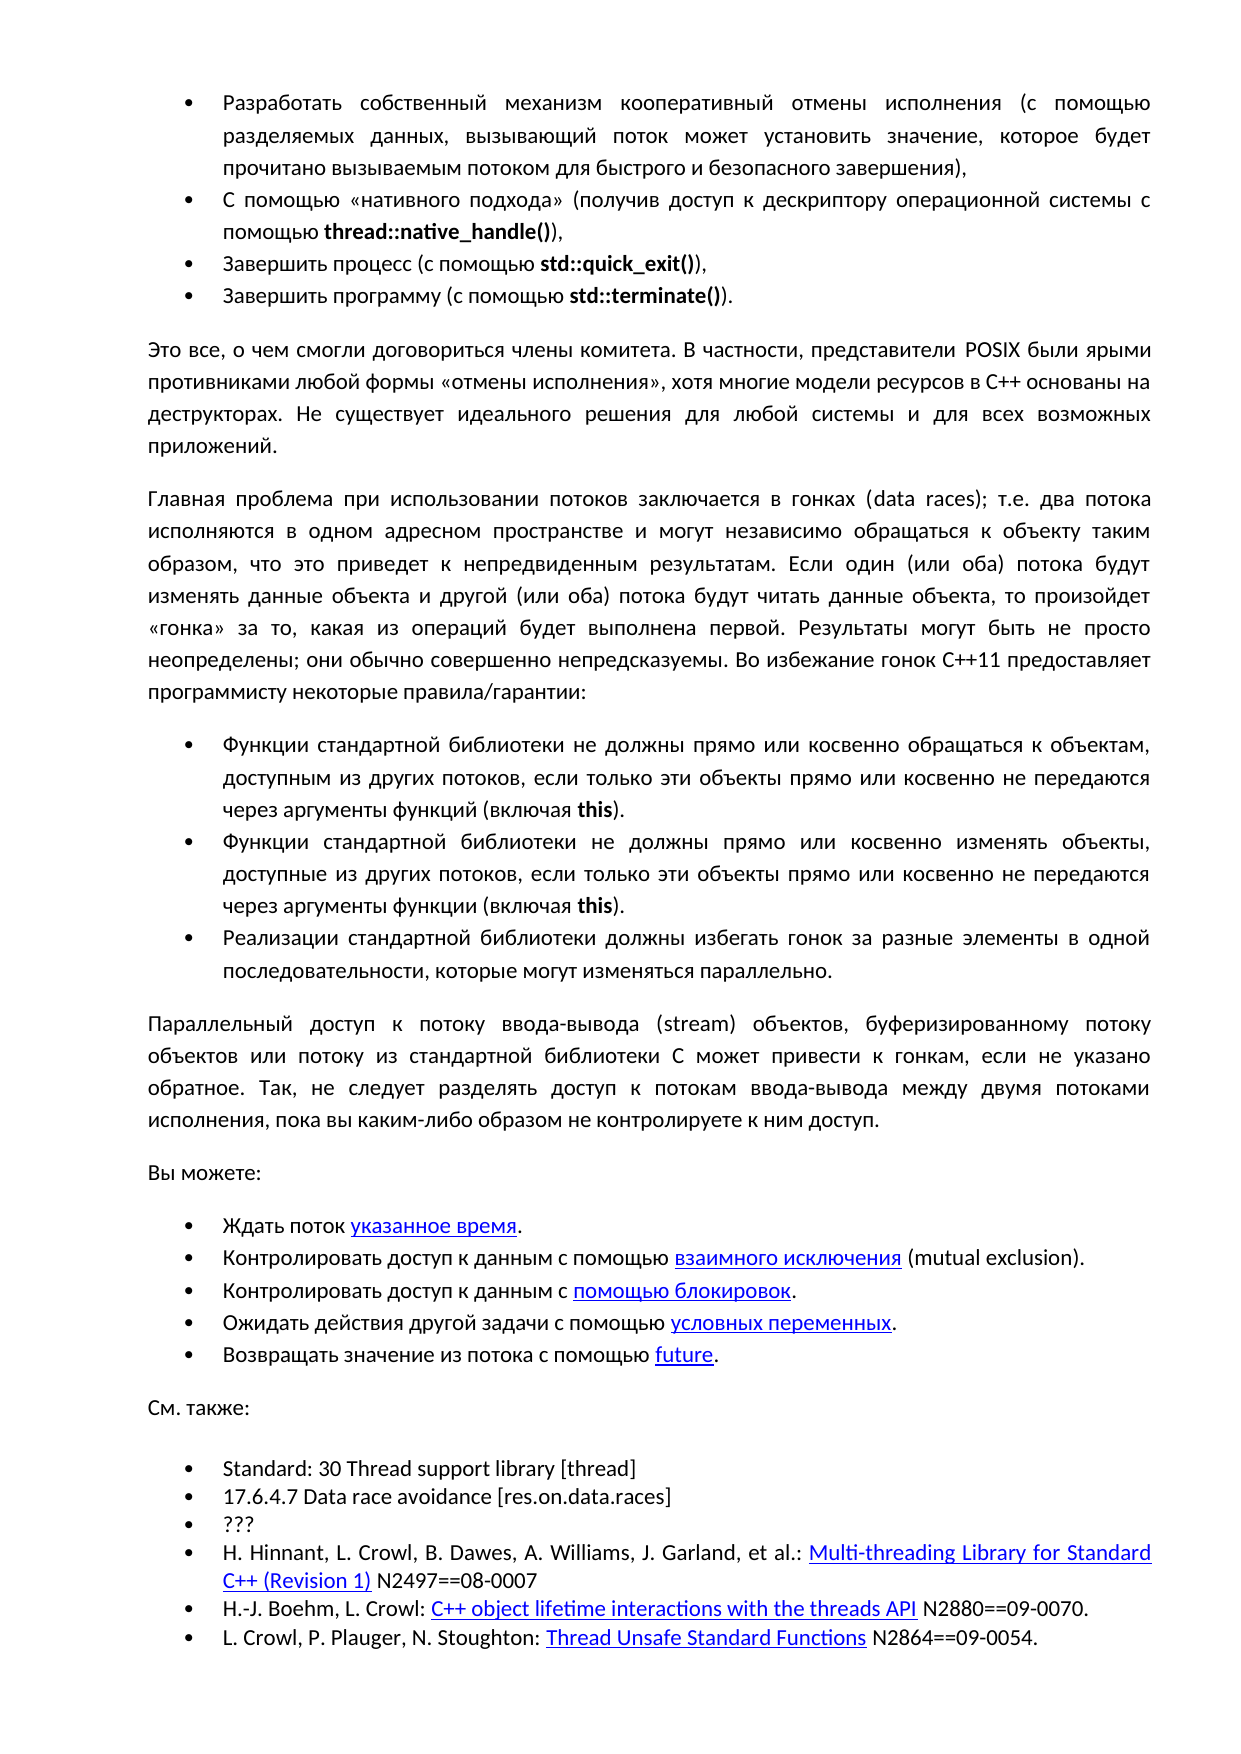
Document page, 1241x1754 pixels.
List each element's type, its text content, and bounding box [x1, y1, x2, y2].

text См. также: [148, 1393, 1152, 1421]
list Функции стандартной библиотеки не должны прямо или косвенно обращаться к объектам, доступным из других потоков, если только эти объекты прямо или косвенно не передаются через аргументы функций (включая this). [185, 730, 1152, 823]
list Контролировать доступ к данным с помощью взаимного исключения (mutual exclusion). [185, 1243, 1152, 1272]
text Это все, о чем смогли договориться члены комитета. В частности, представители POSIX были ярыми противниками любой формы «отмены исполнения», хотя многие модели ресурсов в С++ основаны на деструкторах. Не существует идеального решения для любой системы и для всех возможных приложений. [148, 335, 1152, 459]
text Параллельный доступ к потоку ввода-вывода (stream) объектов, буферизированному потоку объектов или потоку из стандартной библиотеки С может привести к гонкам, если не указано обратное. Так, не следует разделять доступ к потокам ввода-вывода между двумя потоками исполнения, пока вы каким-либо образом не контролируете к ним доступ. [148, 1009, 1152, 1133]
text Вы можете: [148, 1158, 1152, 1186]
list Завершить программу (с помощью std::terminate()). [185, 282, 1152, 310]
list Ждать поток указанное время. [185, 1211, 1152, 1239]
list H.-J. Boehm, L. Crowl: C++ object lifetime interactions with the threads API N2880==09-0070. [185, 1594, 1152, 1623]
list Ожидать действия другой задачи с помощью условных переменных. [185, 1308, 1152, 1336]
list ??? [185, 1511, 1152, 1538]
list Контролировать доступ к данным с помощью блокировок. [185, 1276, 1152, 1304]
list Функции стандартной библиотеки не должны прямо или косвенно изменять объекты, доступные из других потоков, если только эти объекты прямо или косвенно не передаются через аргументы функции (включая this). [185, 827, 1152, 919]
list H. Hinnant, L. Crowl, B. Dawes, A. Williams, J. Garland, et al.: Multi-threading Library for Standard C++ (Revision 1) N2497==08-0007 [185, 1538, 1152, 1594]
list Реализации стандартной библиотеки должны избегать гонок за разные элементы в одной последовательности, которые могут изменяться параллельно. [185, 923, 1152, 984]
list 17.6.4.7 Data race avoidance [res.on.data.races] [185, 1482, 1152, 1511]
text Главная проблема при использовании потоков заключается в гонках (data races); т.е. два потока исполняются в одном адресном пространстве и могут независимо обращаться к объекту таким образом, что это приведет к непредвиденным результатам. Если один (или оба) потока будут изменять данные объекта и другой (или оба) потока будут читать данные объекта, то произойдет «гонка» за то, какая из операций будет выполнена первой. Результаты могут быть не просто неопределены; они обычно совершенно непредсказуемы. Во избежание гонок С++11 предоставляет программисту некоторые правила/гарантии: [148, 484, 1152, 705]
list Standard: 30 Thread support library [thread] [185, 1454, 1152, 1482]
list Возвращать значение из потока с помощью future. [185, 1340, 1152, 1368]
list Разработать собственный механизм кооперативный отмены исполнения (с помощью разделяемых данных, вызывающий поток может установить значение, которое будет прочитано вызываемым потоком для быстрого и безопасного завершения), [185, 88, 1152, 181]
list С помощью «нативного подхода» (получив доступ к дескриптору операционной системы с помощью thread::native_handle()), [185, 185, 1152, 245]
list L. Crowl, P. Plauger, N. Stoughton: Thread Unsafe Standard Functions N2864==09-0054. [185, 1623, 1152, 1651]
list Завершить процесс (с помощью std::quick_exit()), [185, 249, 1152, 277]
